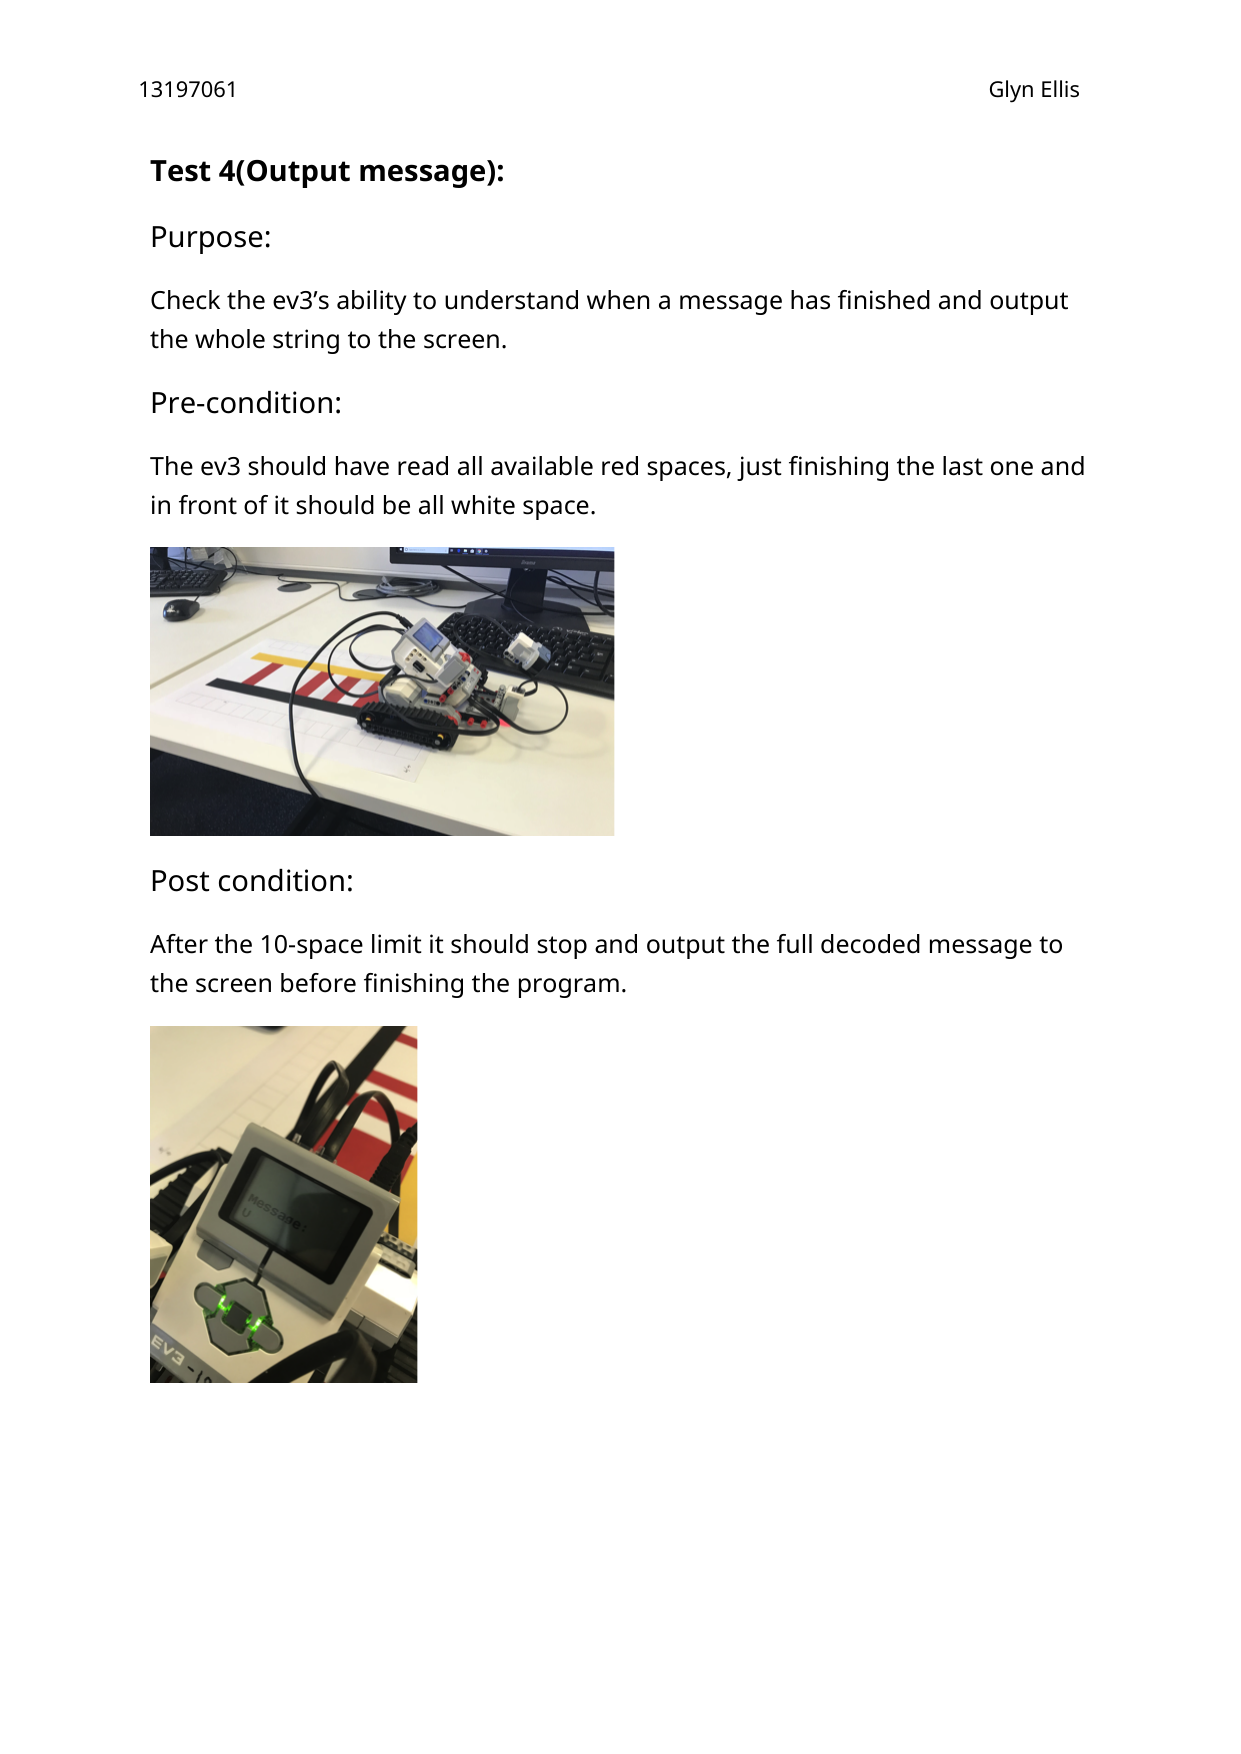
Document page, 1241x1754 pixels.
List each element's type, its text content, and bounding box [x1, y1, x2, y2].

picture [150, 547, 615, 836]
text Test 4(Output message): [150, 150, 1090, 190]
picture [150, 1026, 418, 1383]
text Check the ev3’s ability to understand when a message has finished and output the whole string to the screen. [150, 283, 1090, 356]
text Pre-condition: [150, 382, 1090, 422]
text Purpose: [150, 216, 1090, 256]
text The ev3 should have read all available red spaces, just finishing the last one and in front of it should be all white space. [150, 448, 1090, 522]
text After the 10-space limit it should stop and output the full decoded message to the screen before finishing the program. [150, 927, 1090, 1000]
text Post condition: [150, 860, 1090, 900]
